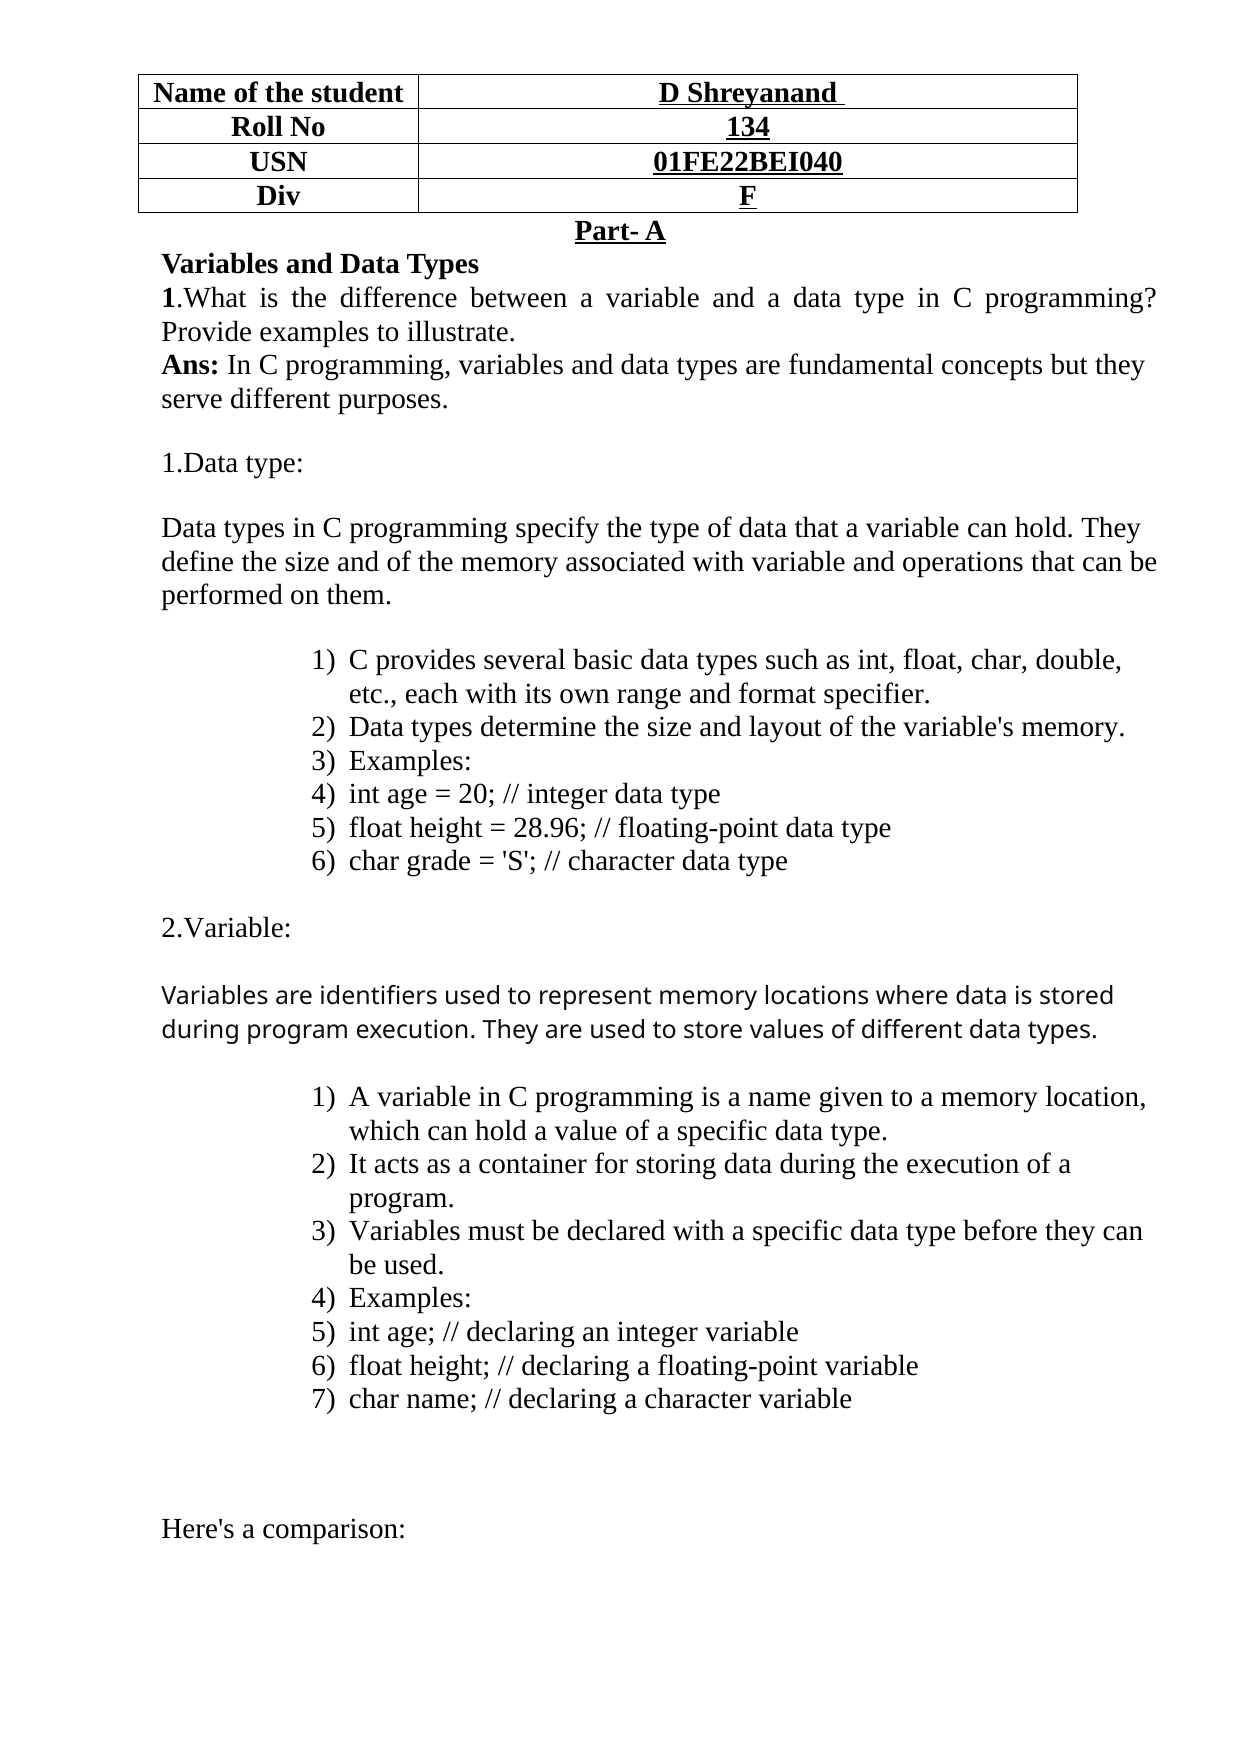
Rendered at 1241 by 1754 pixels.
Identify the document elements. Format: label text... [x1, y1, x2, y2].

table_cell USN [139, 144, 418, 177]
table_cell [150, 347, 1169, 1576]
table_cell 01FE22BEI040 [419, 144, 1077, 177]
table_cell 134 [419, 109, 1077, 143]
table_cell Roll No [139, 109, 418, 143]
table_header Name of the student [139, 75, 418, 108]
text Part- A [150, 150, 1090, 247]
table_cell Div [139, 179, 418, 212]
table_header D Shreyanand [419, 75, 1077, 108]
table_header Variables and Data Types [150, 247, 1169, 280]
table_cell F [419, 179, 1077, 212]
table_cell 1.What is the difference between a variable and a data type in C programming? Provide examples to illustrate. [150, 280, 1169, 347]
